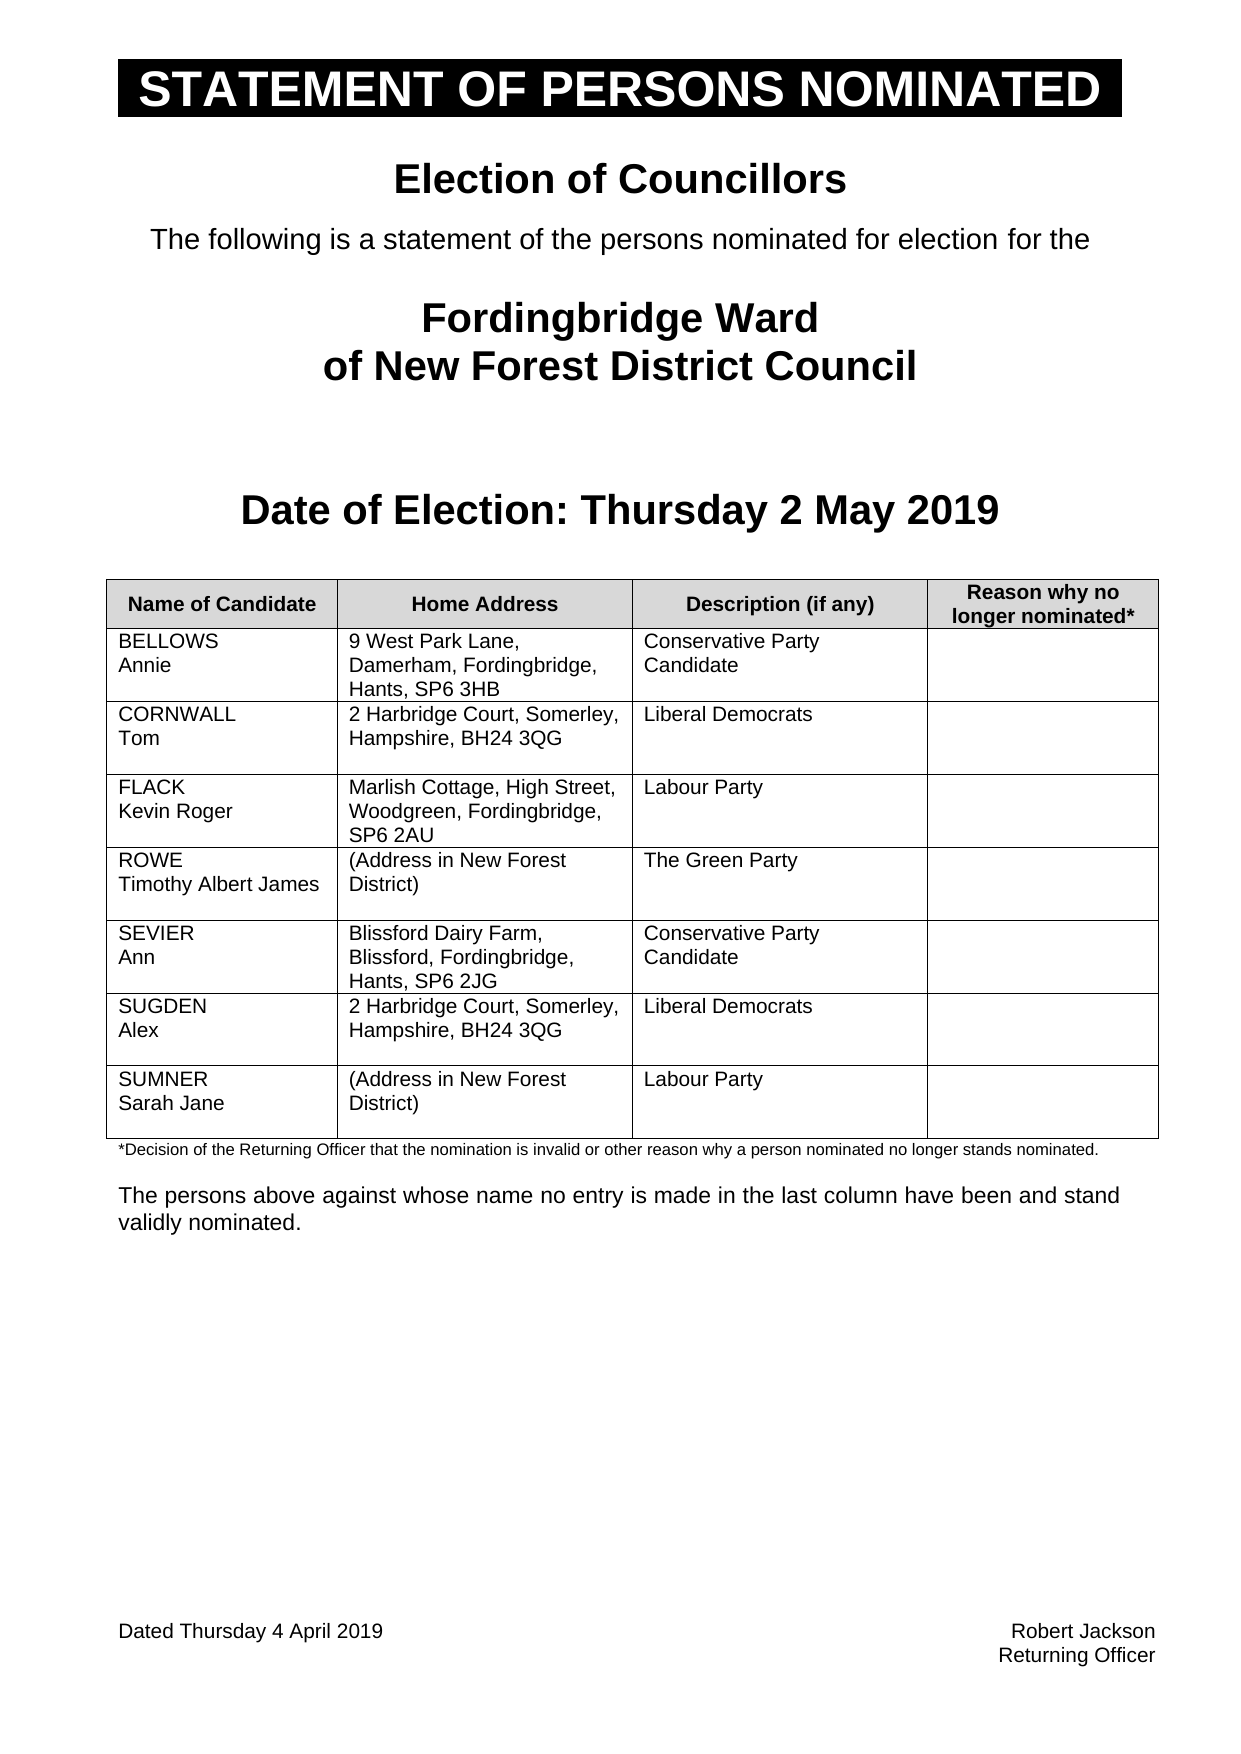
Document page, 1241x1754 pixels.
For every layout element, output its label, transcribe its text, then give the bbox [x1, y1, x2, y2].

table_header Home Address [338, 580, 632, 628]
table_cell [928, 629, 1158, 701]
text *Decision of the Returning Officer that the nomination is invalid or other reason why a person nominated no longer stands nominated. [118, 1139, 1122, 1158]
table_cell [928, 921, 1158, 992]
table_cell BELLOWS Annie [107, 629, 337, 701]
table_cell Liberal Democrats [633, 702, 927, 774]
table_cell CORNWALL Tom [107, 702, 337, 774]
table_cell ROWE Timothy Albert James [107, 848, 337, 919]
table_cell Labour Party [633, 1066, 927, 1138]
table_cell (Address in New Forest District) [338, 848, 632, 919]
text of New Forest District Council [118, 342, 1122, 390]
table_cell Blissford Dairy Farm, Blissford, Fordingbridge, Hants, SP6 2JG [338, 921, 632, 992]
table_header Description (if any) [633, 580, 927, 628]
table_cell Conservative Party Candidate [633, 921, 927, 992]
table_header Reason why no longer nominated* [928, 580, 1158, 628]
table_cell Conservative Party Candidate [633, 629, 927, 701]
table_cell (Address in New Forest District) [338, 1066, 632, 1138]
table_cell The Green Party [633, 848, 927, 919]
text Fordingbridge Ward [118, 294, 1122, 342]
text The following is a statement of the persons nominated for election for the [118, 222, 1122, 256]
text The persons above against whose name no entry is made in the last column have been and stand validly nominated. [118, 1182, 1122, 1235]
text STATEMENT OF PERSONS NOMINATED [118, 59, 1122, 117]
table_header Name of Candidate [107, 580, 337, 628]
table_cell 2 Harbridge Court, Somerley, Hampshire, BH24 3QG [338, 702, 632, 774]
text Date of Election: Thursday 2 May 2019 [118, 486, 1122, 533]
table_cell 2 Harbridge Court, Somerley, Hampshire, BH24 3QG [338, 994, 632, 1065]
table_cell [928, 848, 1158, 919]
table_cell [928, 994, 1158, 1065]
table_cell SUGDEN Alex [107, 994, 337, 1065]
text Election of Councillors [118, 155, 1122, 203]
table_cell [928, 1066, 1158, 1138]
table_cell 9 West Park Lane, Damerham, Fordingbridge, Hants, SP6 3HB [338, 629, 632, 701]
table_cell Liberal Democrats [633, 994, 927, 1065]
table_cell Labour Party [633, 775, 927, 847]
table_cell SUMNER Sarah Jane [107, 1066, 337, 1138]
table_cell SEVIER Ann [107, 921, 337, 992]
table_cell Marlish Cottage, High Street, Woodgreen, Fordingbridge, SP6 2AU [338, 775, 632, 847]
table_cell [928, 702, 1158, 774]
table_cell [928, 775, 1158, 847]
table_cell FLACK Kevin Roger [107, 775, 337, 847]
